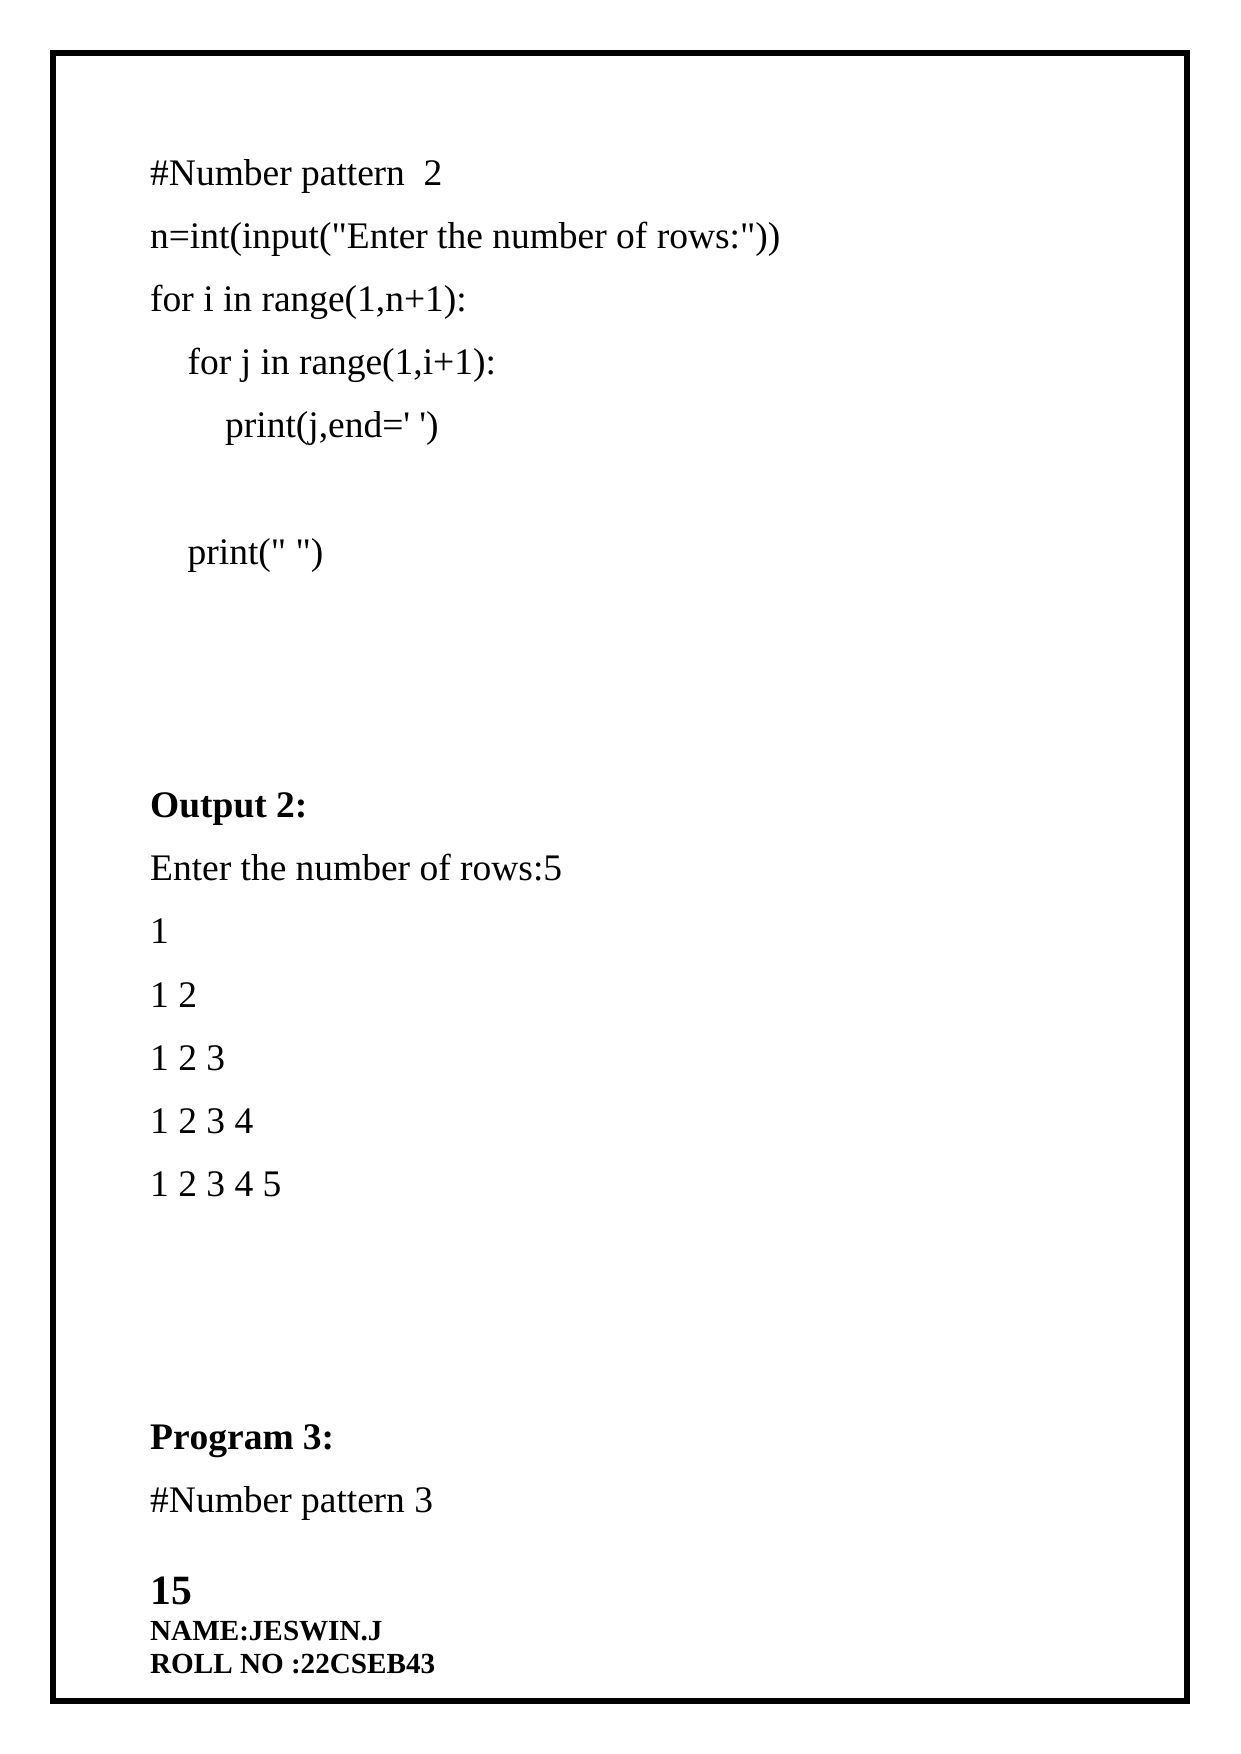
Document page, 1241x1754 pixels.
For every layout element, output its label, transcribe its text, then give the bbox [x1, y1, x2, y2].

text Program 3: [150, 1414, 1090, 1458]
text #Number pattern 2 [150, 150, 1090, 193]
text print(" ") [150, 529, 1090, 572]
text Enter the number of rows:5 [150, 846, 1090, 889]
text n=int(input("Enter the number of rows:")) [150, 213, 1090, 256]
text 1 2 3 4 5 [150, 1162, 1090, 1205]
text 1 2 3 [150, 1035, 1090, 1078]
text 1 [150, 909, 1090, 952]
text Output 2: [150, 782, 1090, 825]
text 1 2 3 4 [150, 1098, 1090, 1142]
text for j in range(1,i+1): [150, 340, 1090, 383]
text #Number pattern 3 [150, 1478, 1090, 1521]
text 1 2 [150, 972, 1090, 1015]
text for i in range(1,n+1): [150, 276, 1090, 319]
text print(j,end=' ') [150, 403, 1090, 446]
